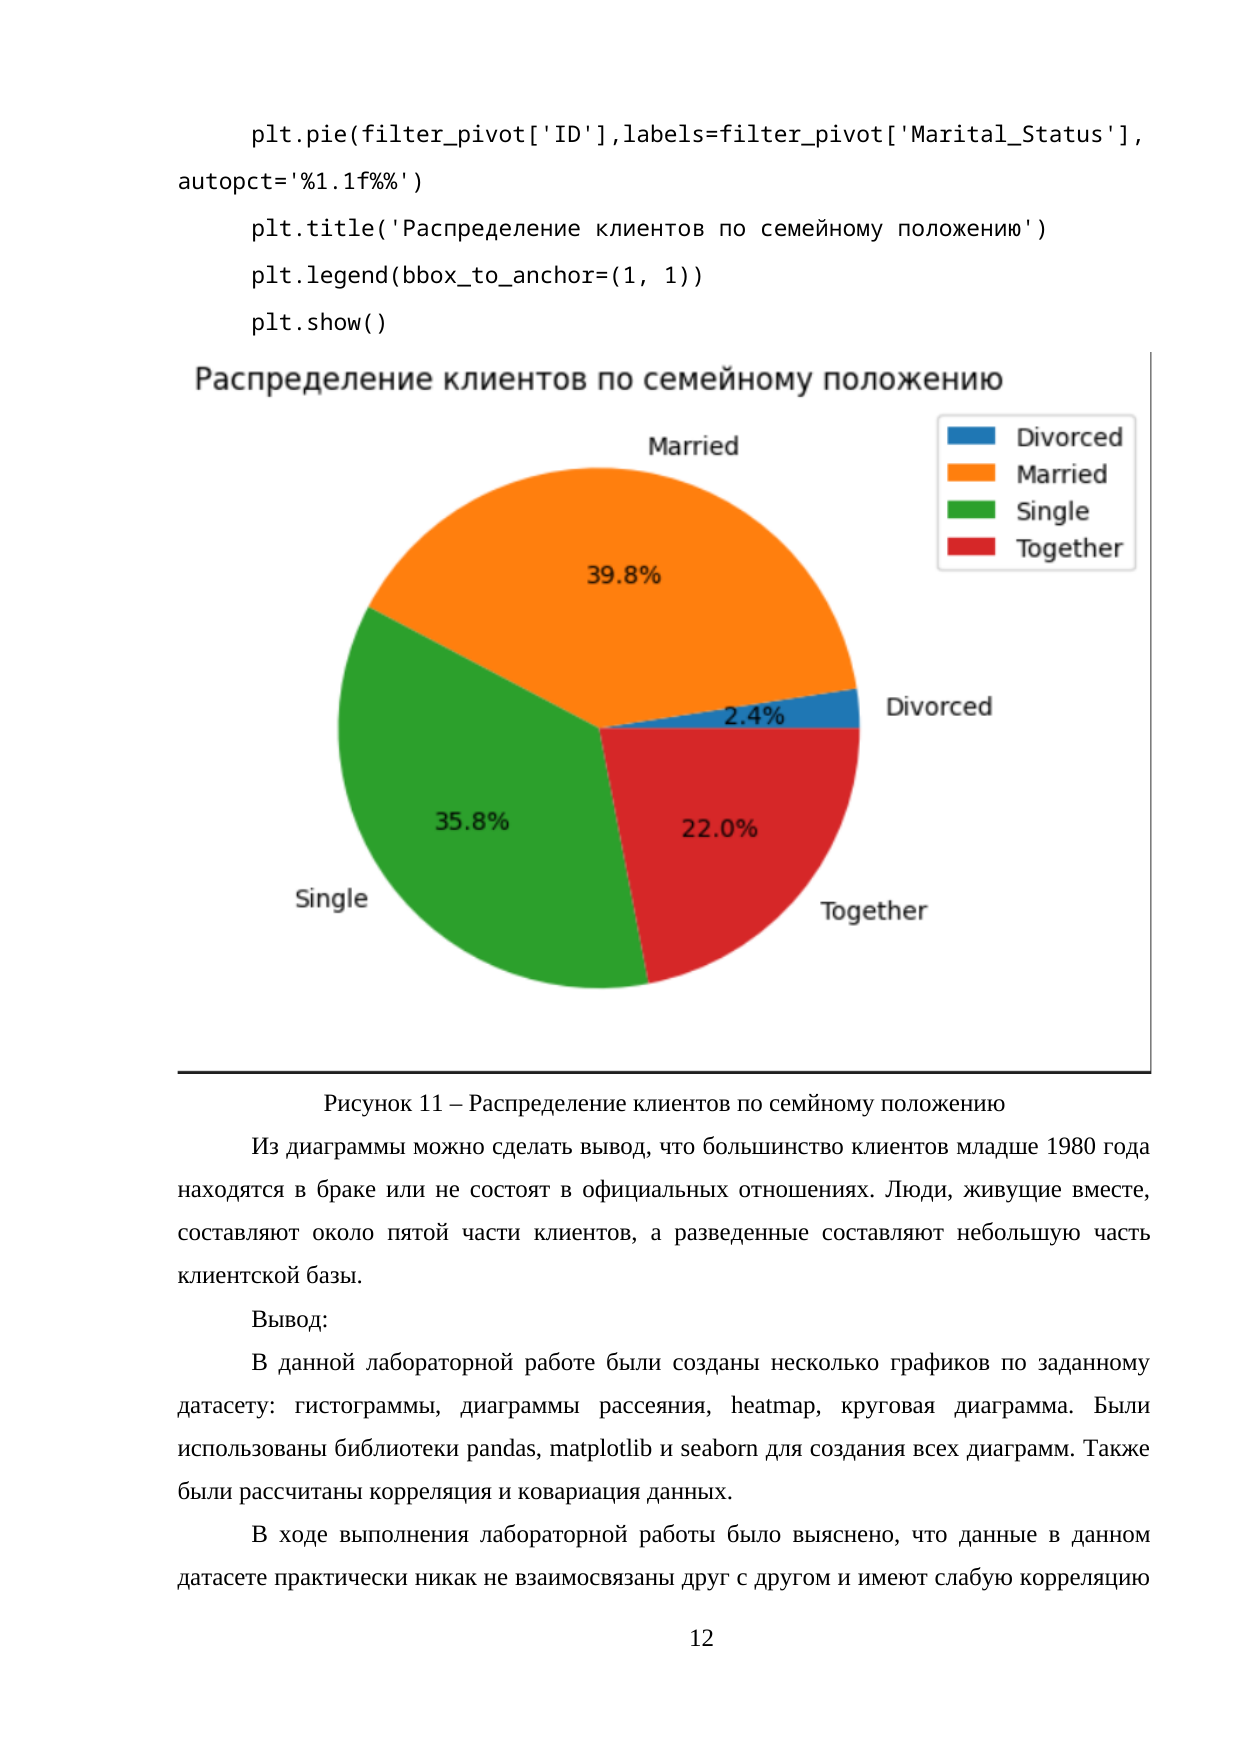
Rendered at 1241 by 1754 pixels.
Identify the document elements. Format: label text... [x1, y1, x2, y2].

text В данной лабораторной работе были созданы несколько графиков по заданному датасету: гистограммы, диаграммы рассеяния, heatmap, круговая диаграмма. Были использованы библиотеки pandas, matplotlib и seaborn для создания всех диаграмм. Также были рассчитаны корреляция и ковариация данных. [177, 1347, 1152, 1505]
text plt.show() [177, 306, 1152, 337]
text Рисунок 11 – Распределение клиентов по семйному положению [177, 1088, 1152, 1117]
text plt.title('Распределение клиентов по семейному положению') [177, 212, 1152, 243]
text Из диаграммы можно сделать вывод, что большинство клиентов младше 1980 года находятся в браке или не состоят в официальных отношениях. Люди, живущие вместе, составляют около пятой части клиентов, а разведенные составляют небольшую часть клиентской базы. [177, 1131, 1152, 1289]
text plt.pie(filter_pivot['ID'],labels=filter_pivot['Marital_Status'],autopct='%1.1f%%') [177, 118, 1152, 196]
text plt.legend(bbox_to_anchor=(1, 1)) [177, 259, 1152, 290]
text Вывод: [177, 1304, 1152, 1332]
picture [177, 352, 1152, 1074]
